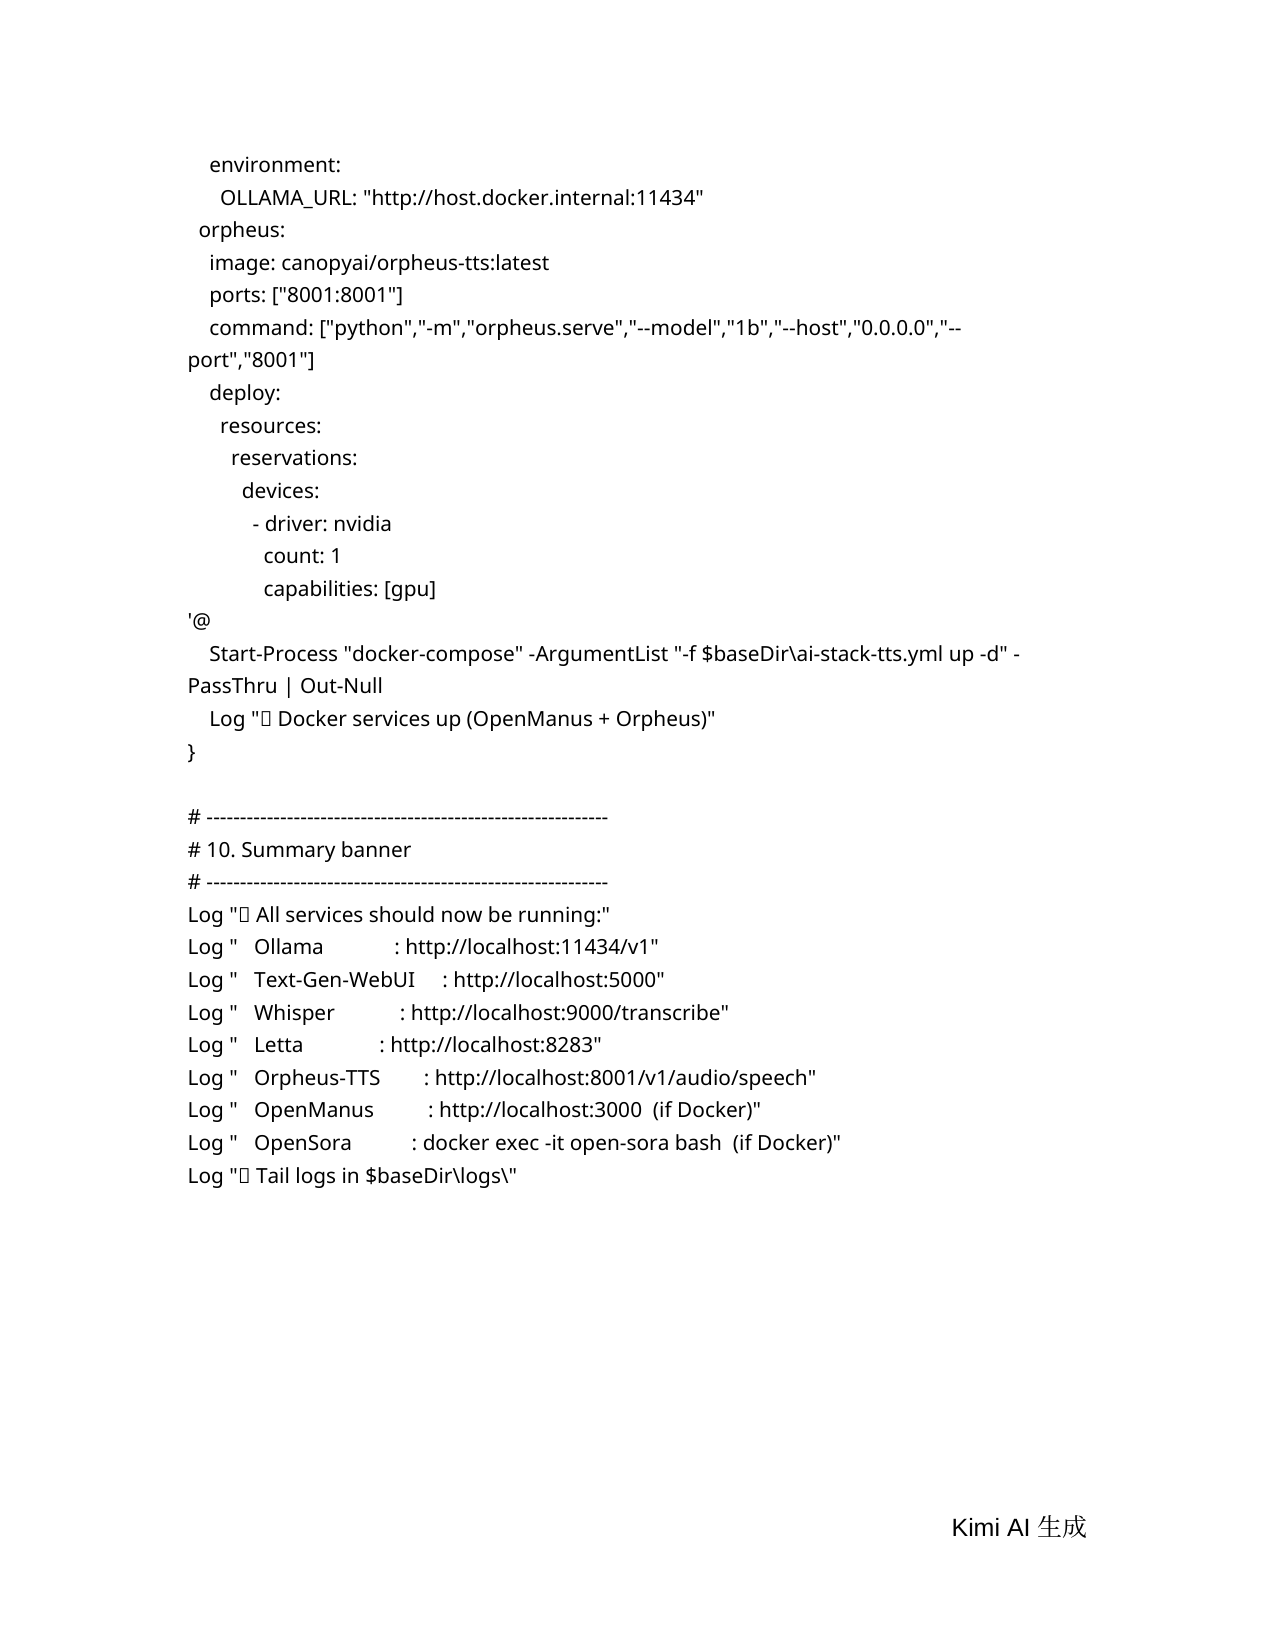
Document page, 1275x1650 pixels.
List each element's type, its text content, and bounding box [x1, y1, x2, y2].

text Log " Letta : http://localhost:8283" [187, 1030, 1087, 1059]
text ports: ["8001:8001"] [187, 280, 1087, 309]
text Log " Whisper : http://localhost:9000/transcribe" [187, 998, 1087, 1026]
text Start-Process "docker-compose" -ArgumentList "-f $baseDir\ai-stack-tts.yml up -d" -PassThru | Out-Null [187, 639, 1087, 700]
text count: 1 [187, 541, 1087, 570]
text orpheus: [187, 215, 1087, 244]
text OLLAMA_URL: "http://host.docker.internal:11434" [187, 183, 1087, 211]
text Log " Ollama : http://localhost:11434/v1" [187, 932, 1087, 961]
text devices: [187, 476, 1087, 504]
text command: ["python","-m","orpheus.serve","--model","1b","--host","0.0.0.0","--port","8001"] [187, 313, 1087, 374]
text Log "💡 Tail logs in $baseDir\logs\" [187, 1161, 1087, 1189]
text } [187, 737, 1087, 765]
text image: canopyai/orpheus-tts:latest [187, 248, 1087, 276]
text Log " OpenManus : http://localhost:3000 (if Docker)" [187, 1096, 1087, 1124]
text Log " Orpheus-TTS : http://localhost:8001/v1/audio/speech" [187, 1063, 1087, 1091]
text # ------------------------------------------------------------ [187, 867, 1087, 896]
text Log " OpenSora : docker exec -it open-sora bash (if Docker)" [187, 1128, 1087, 1157]
text resources: [187, 411, 1087, 439]
text deploy: [187, 378, 1087, 407]
text capabilities: [gpu] [187, 574, 1087, 602]
text '@ [187, 606, 1087, 635]
text Log " Text-Gen-WebUI : http://localhost:5000" [187, 965, 1087, 993]
text # ------------------------------------------------------------ [187, 802, 1087, 831]
text reservations: [187, 443, 1087, 472]
text - driver: nvidia [187, 509, 1087, 537]
text environment: [187, 150, 1087, 178]
text Log "✅ All services should now be running:" [187, 900, 1087, 928]
text # 10. Summary banner [187, 835, 1087, 863]
text Log "🐳 Docker services up (OpenManus + Orpheus)" [187, 704, 1087, 733]
